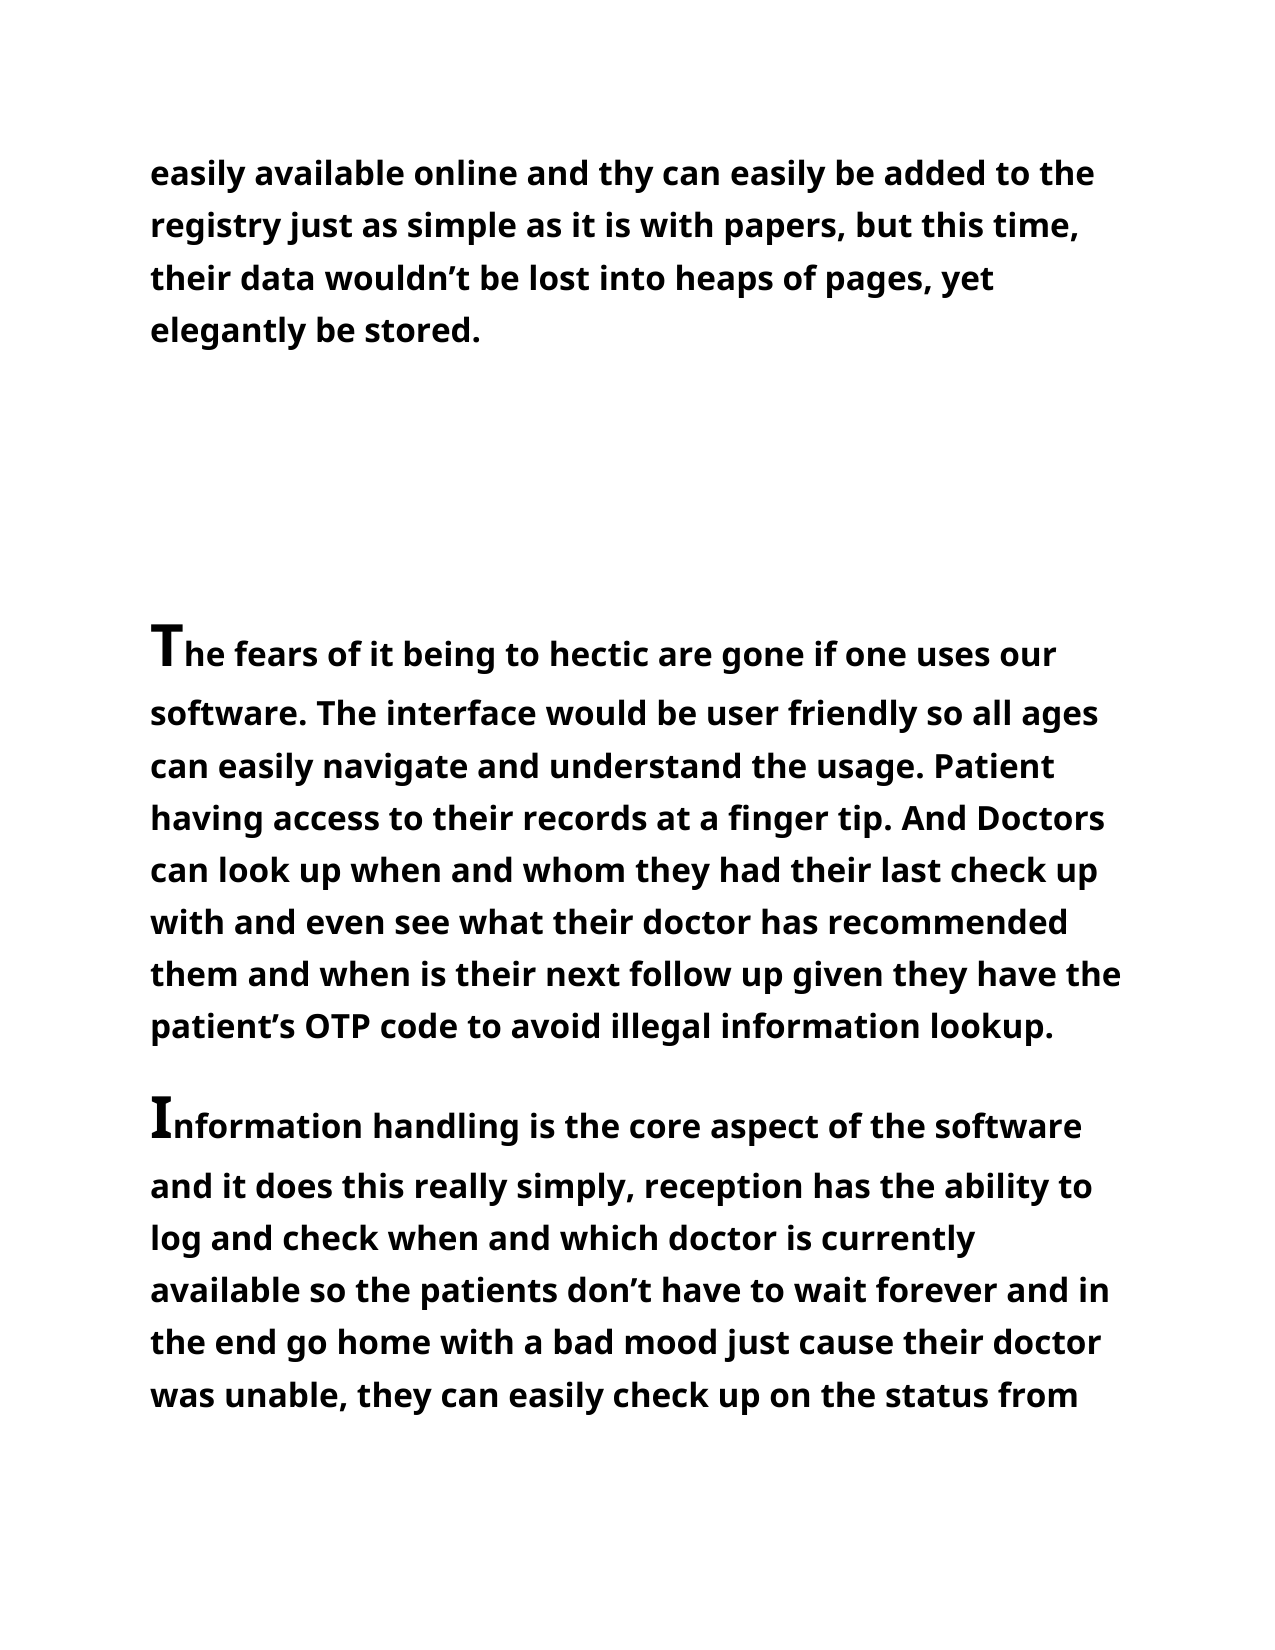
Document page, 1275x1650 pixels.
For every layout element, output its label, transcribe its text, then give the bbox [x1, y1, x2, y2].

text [150, 150, 1125, 352]
text The fears of it being to hectic are gone if one uses our software. The interface would be user friendly so all ages can easily navigate and understand the usage. Patient having access to their records at a finger tip. And Doctors can look up when and whom they had their last check up with and even see what their doctor has recommended them and when is their next follow up given they have the patient’s OTP code to avoid illegal information lookup. [150, 604, 1125, 1049]
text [150, 1076, 1125, 1417]
